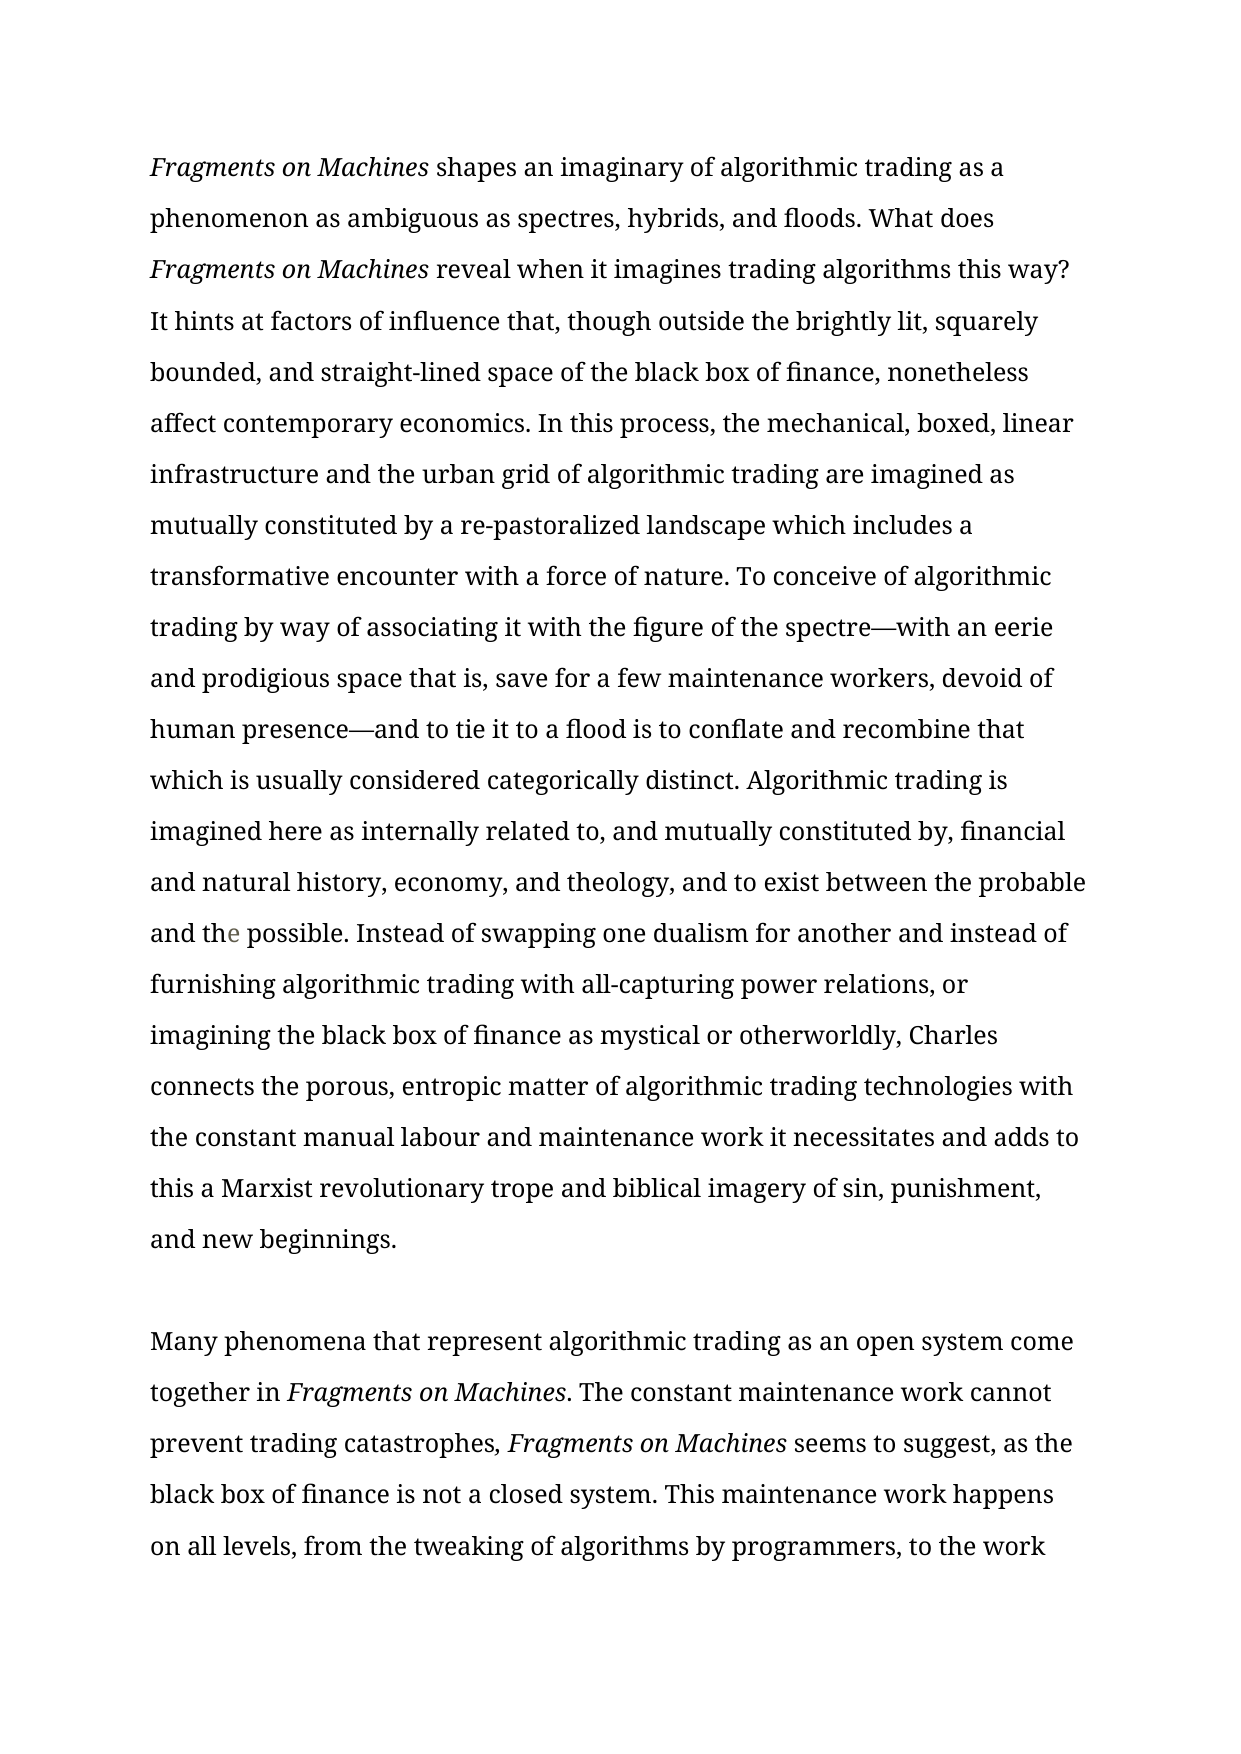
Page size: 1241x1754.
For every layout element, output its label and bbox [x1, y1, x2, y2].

text [150, 1324, 1090, 1562]
text [150, 150, 1090, 1256]
